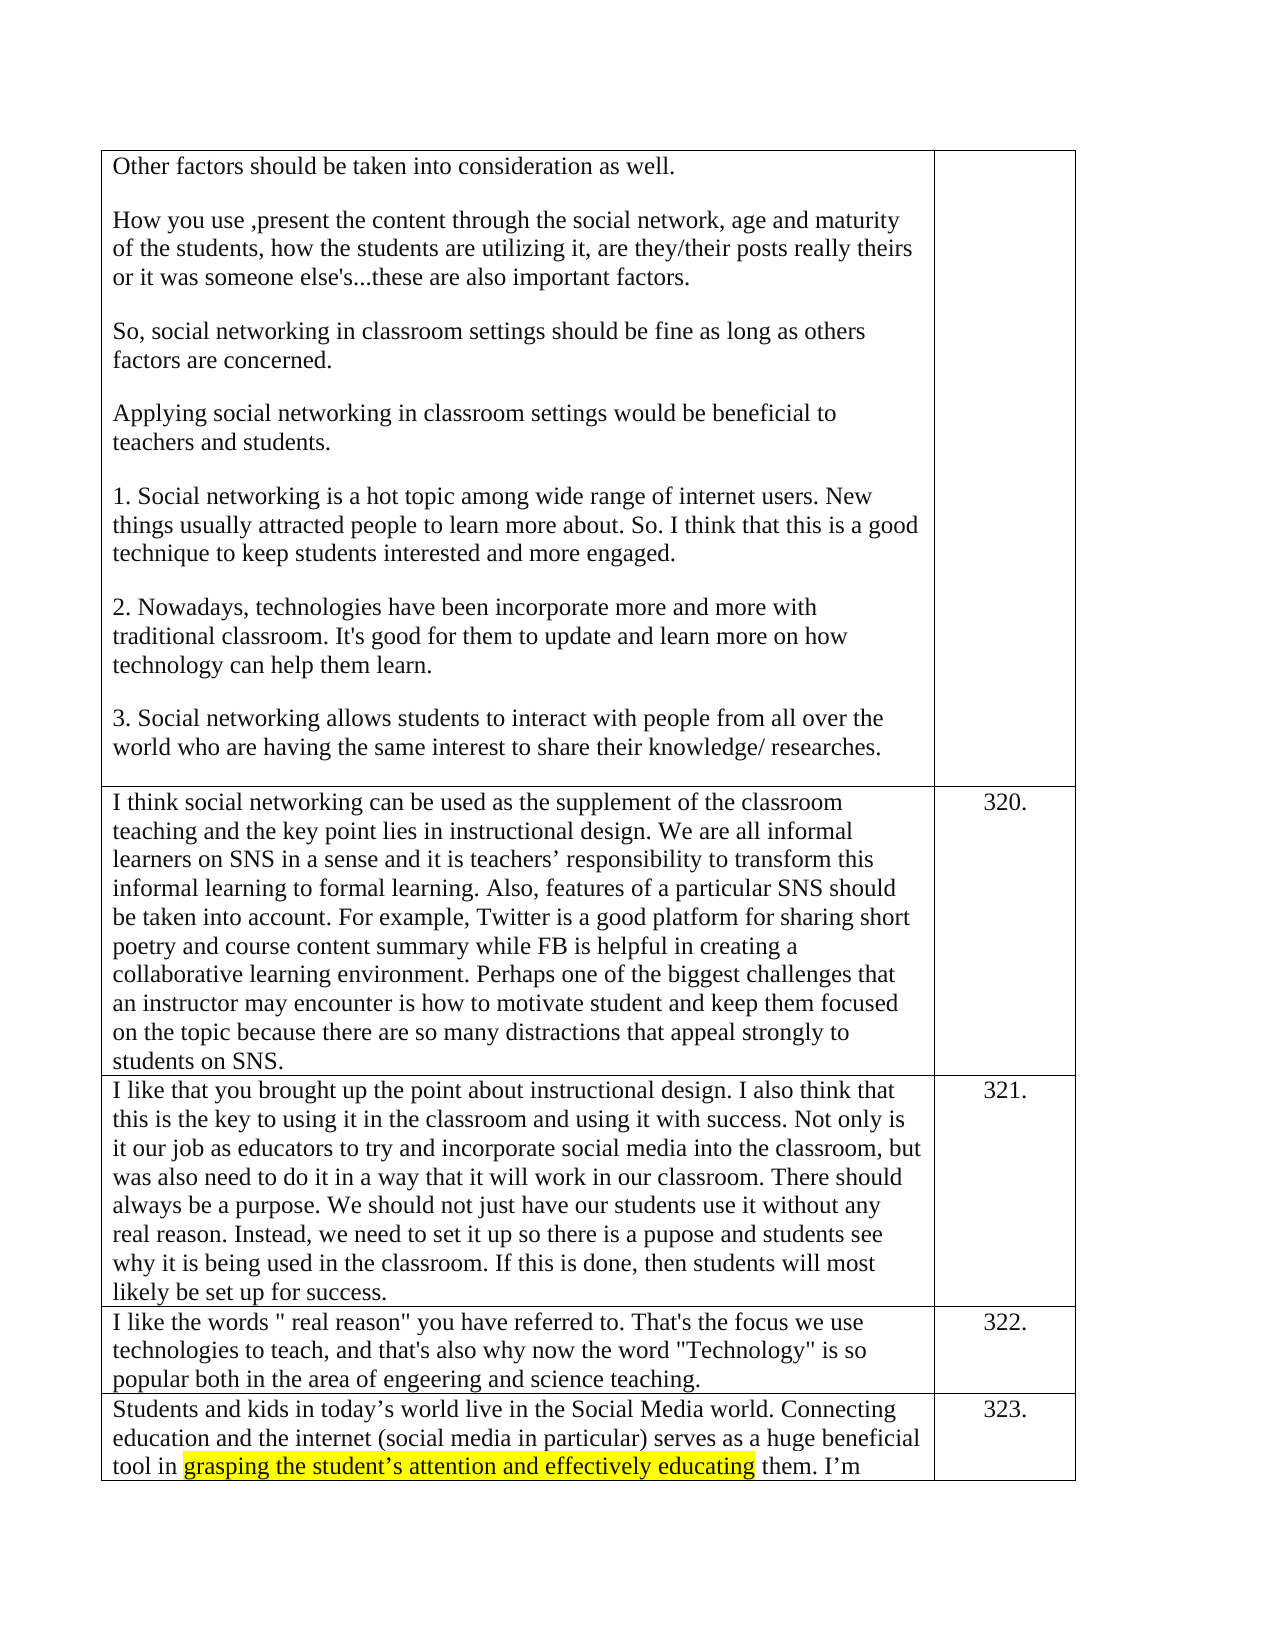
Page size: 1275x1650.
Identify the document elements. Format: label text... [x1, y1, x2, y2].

table_cell I like that you brought up the point about instructional design. I also think that this is the key to using it in the classroom and using it with success. Not only is it our job as educators to try and incorporate social media into the classroom, but was also need to do it in a way that it will work in our classroom. There should always be a purpose. We should not just have our students use it without any real reason. Instead, we need to set it up so there is a pupose and students see why it is being used in the classroom. If this is done, then students will most likely be set up for success. [387, 1076, 934, 1306]
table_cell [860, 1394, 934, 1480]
table_cell [935, 1076, 1075, 1306]
table_cell I think social networking can be used as the supplement of the classroom teaching and the key point lies in instructional design. We are all informal learners on SNS in a sense and it is teachers’ responsibility to transform this informal learning to formal learning. Also, features of a particular SNS should be taken into account. For example, Twitter is a good platform for sharing short poetry and course content summary while FB is helpful in creating a collaborative learning environment. Perhaps one of the biggest challenges that an instructor may encounter is how to motivate student and keep them focused on the topic because there are so many distractions that appeal strongly to students on SNS. [102, 787, 934, 1074]
table_cell [935, 1307, 1075, 1393]
table_cell [935, 787, 1075, 1074]
table_cell [935, 1394, 1075, 1480]
table_cell [935, 151, 1075, 786]
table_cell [102, 151, 934, 786]
table_cell I like the words " real reason" you have referred to. That's the focus we use technologies to teach, and that's also why now the word "Technology" is so popular both in the area of engeering and science teaching. [701, 1307, 934, 1393]
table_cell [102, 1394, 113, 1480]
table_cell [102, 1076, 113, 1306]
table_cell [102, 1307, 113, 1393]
